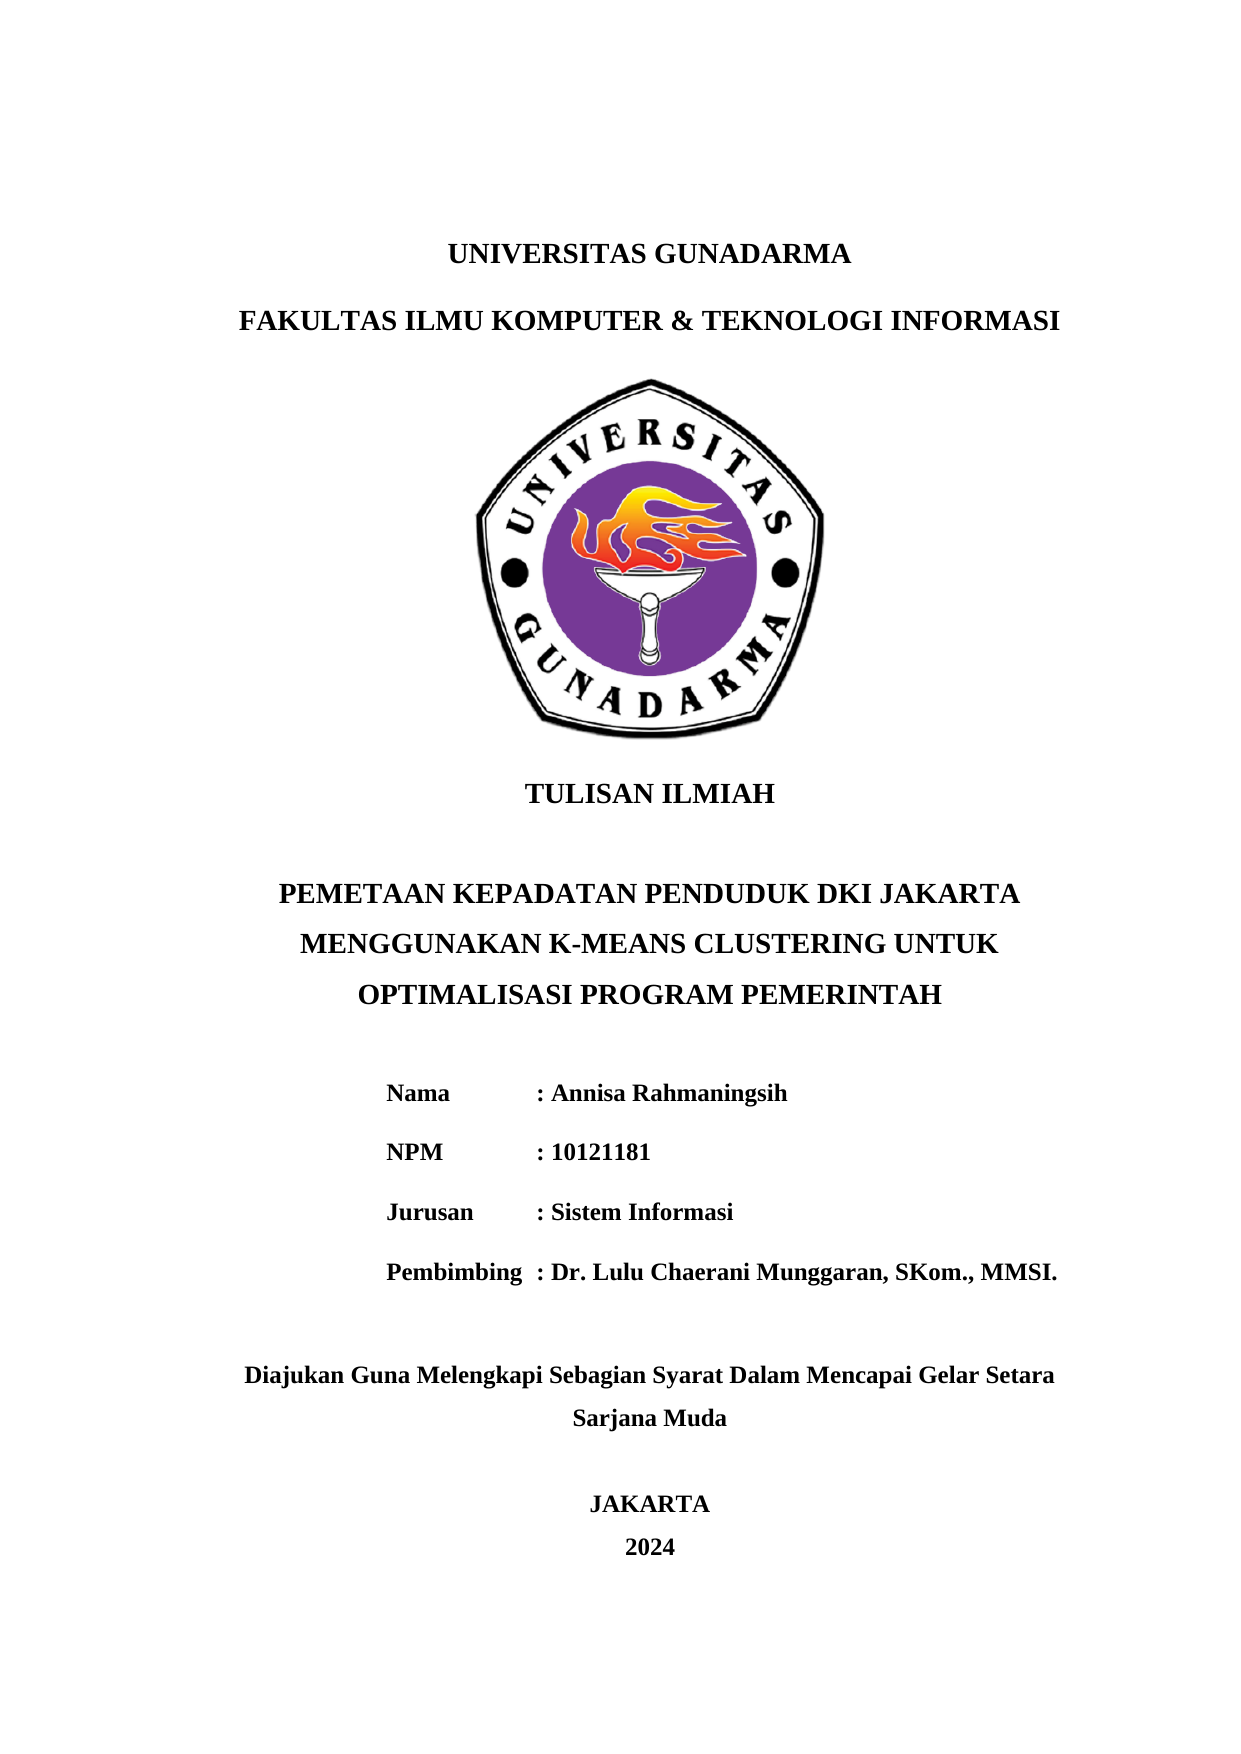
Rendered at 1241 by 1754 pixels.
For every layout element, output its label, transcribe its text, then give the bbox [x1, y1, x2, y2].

text JAKARTA [236, 1489, 1063, 1518]
text Nama : Annisa Rahmaningsih [311, 1078, 1063, 1106]
text TULISAN ILMIAH [236, 776, 1063, 809]
text 2024 [236, 1532, 1063, 1561]
text UNIVERSITAS GUNADARMA [236, 236, 1063, 270]
text Jurusan : Sistem Informasi [311, 1197, 1063, 1226]
text FAKULTAS ILMU KOMPUTER & TEKNOLOGI INFORMASI [236, 303, 1063, 337]
text Diajukan Guna Melengkapi Sebagian Syarat Dalam Mencapai Gelar Setara Sarjana Muda [236, 1360, 1063, 1432]
picture [467, 370, 832, 746]
text PEMETAAN KEPADATAN PENDUDUK DKI JAKARTA MENGGUNAKAN K-MEANS CLUSTERING UNTUK OPTIMALISASI PROGRAM PEMERINTAH [236, 826, 1063, 1011]
text Pembimbing : Dr. Lulu Chaerani Munggaran, SKom., MMSI. [311, 1257, 1063, 1286]
text NPM : 10121181 [311, 1137, 1063, 1166]
